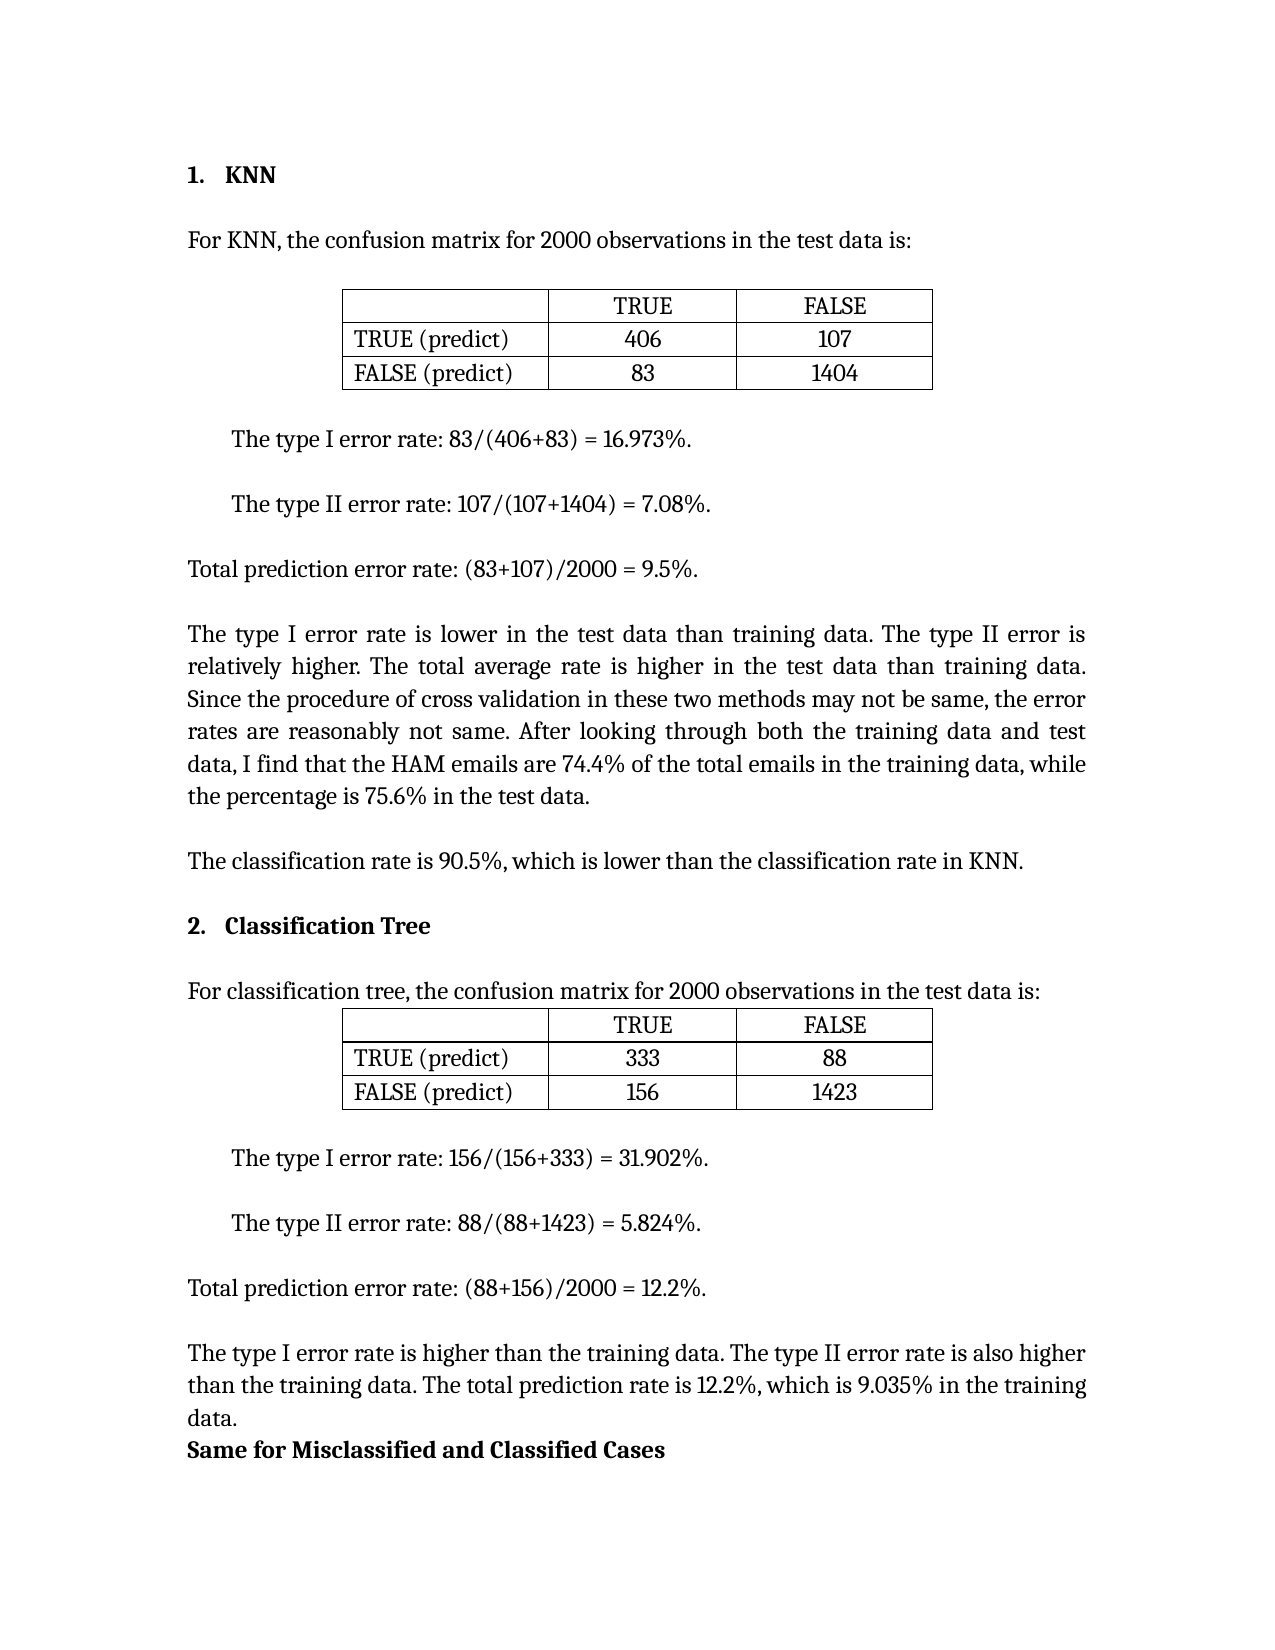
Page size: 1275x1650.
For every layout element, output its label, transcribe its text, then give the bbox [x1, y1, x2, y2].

text The type II error rate: 107/(107+1404) = 7.08%. [187, 488, 1087, 520]
text Same for Misclassified and Classified Cases [187, 1434, 1087, 1467]
table_cell 156 [549, 1076, 736, 1108]
table_cell 406 [549, 323, 736, 356]
table_header FALSE [737, 290, 932, 322]
table_cell TRUE (predict) [343, 323, 548, 356]
table_header [343, 1009, 548, 1041]
text For classification tree, the confusion matrix for 2000 observations in the test data is: [187, 975, 1087, 1008]
table_cell 107 [737, 323, 932, 356]
text The classification rate is 90.5%, which is lower than the classification rate in KNN. [187, 845, 1087, 878]
table_header [343, 290, 548, 322]
list Total prediction error rate: (83+107)/2000 = 9.5%. [187, 553, 1087, 585]
table_cell 333 [549, 1043, 736, 1075]
table_cell 88 [737, 1043, 932, 1075]
table_cell FALSE (predict) [343, 357, 548, 389]
table_cell 83 [549, 357, 736, 389]
text For KNN, the confusion matrix for 2000 observations in the test data is: [187, 224, 1087, 256]
list KNN [187, 159, 1087, 191]
table_cell TRUE (predict) [343, 1043, 548, 1075]
text The type I error rate: 156/(156+333) = 31.902%. [187, 1142, 1087, 1174]
list Classification Tree [187, 910, 1087, 943]
list Total prediction error rate: (88+156)/2000 = 12.2%. [187, 1272, 1087, 1304]
table_header FALSE [737, 1009, 932, 1041]
text The type I error rate is higher than the training data. The type II error rate is also higher than the training data. The total prediction rate is 12.2%, which is 9.035% in the training data. [187, 1337, 1087, 1434]
text The type II error rate: 88/(88+1423) = 5.824%. [187, 1207, 1087, 1239]
table_cell FALSE (predict) [343, 1076, 548, 1108]
table_cell 1423 [737, 1076, 932, 1108]
text The type I error rate: 83/(406+83) = 16.973%. [187, 423, 1087, 455]
table_header TRUE [549, 1009, 736, 1041]
table_header TRUE [549, 290, 736, 322]
table_cell 1404 [737, 357, 932, 389]
text The type I error rate is lower in the test data than training data. The type II error is relatively higher. The total average rate is higher in the test data than training data. Since the procedure of cross validation in these two methods may not be same, the error rates are reasonably not same. After looking through both the training data and test data, I find that the HAM emails are 74.4% of the total emails in the training data, while the percentage is 75.6% in the test data. [187, 618, 1087, 813]
